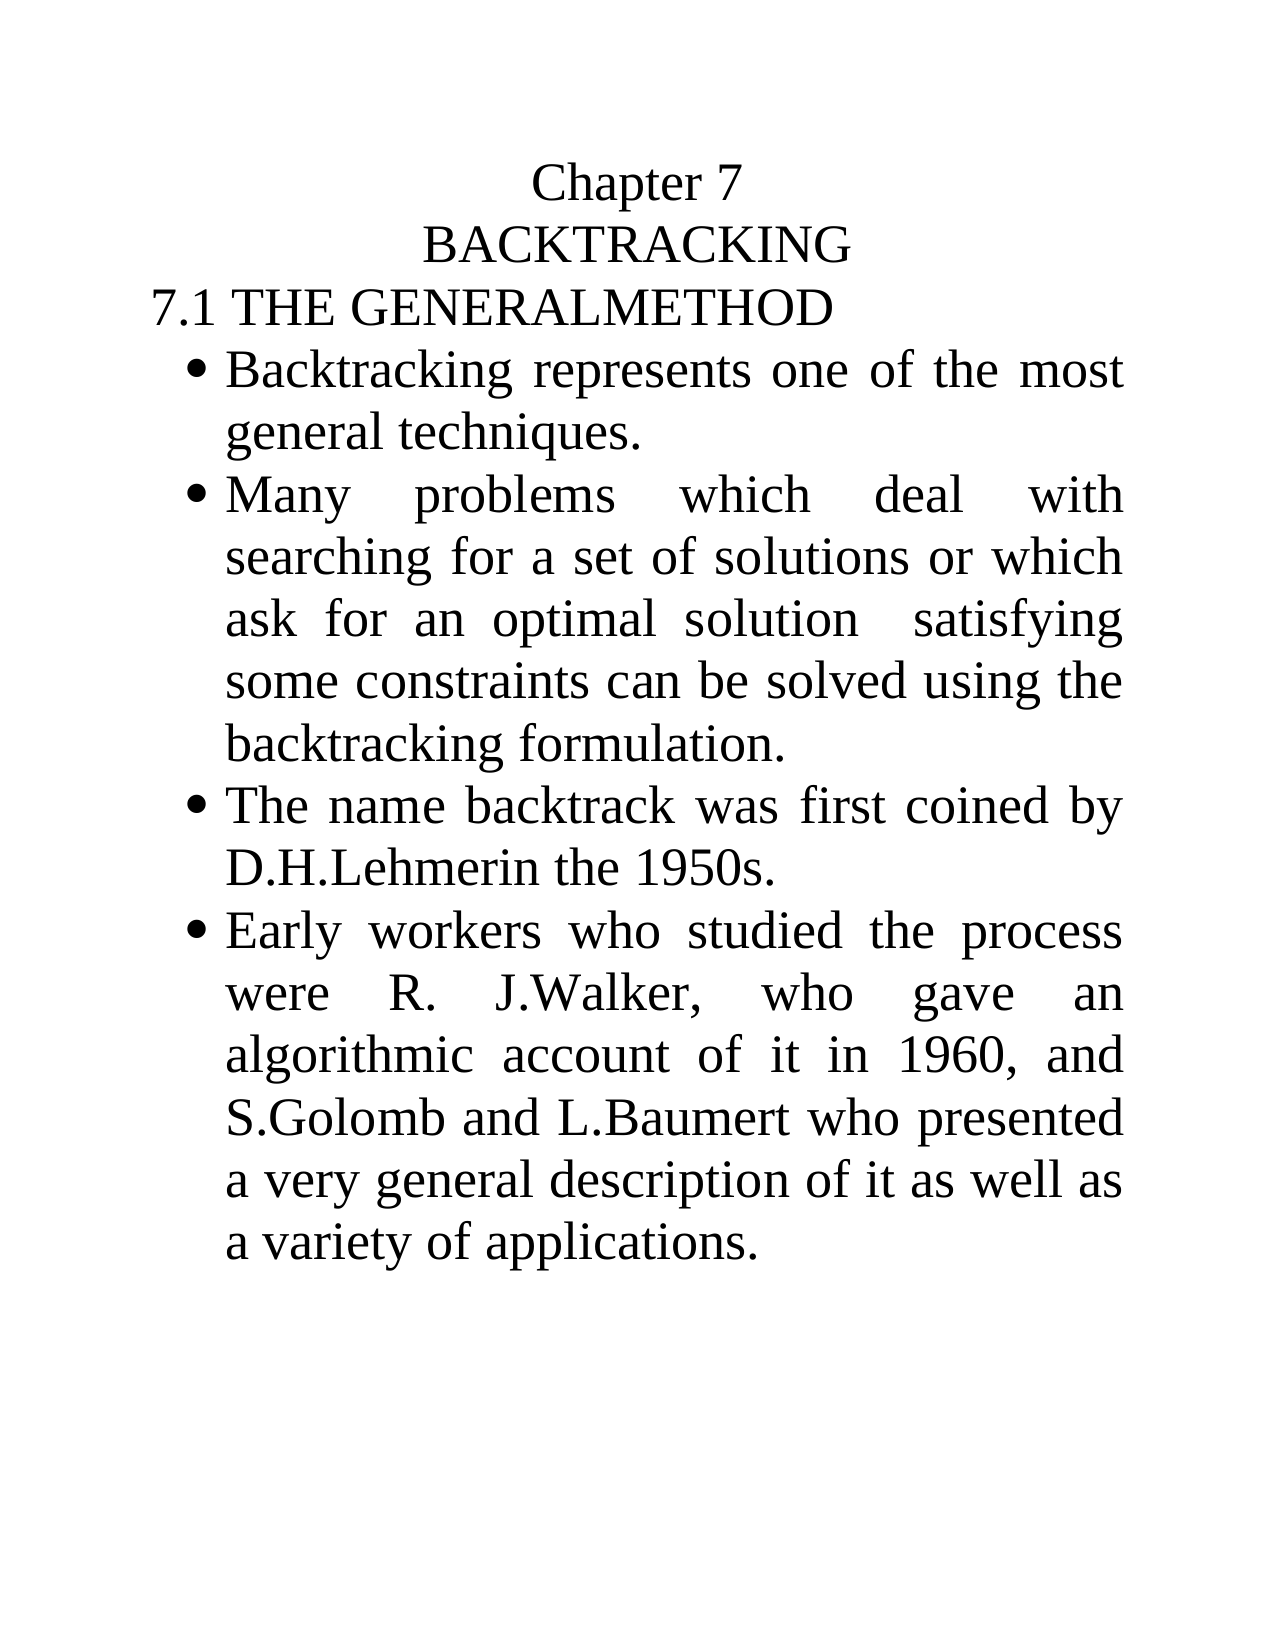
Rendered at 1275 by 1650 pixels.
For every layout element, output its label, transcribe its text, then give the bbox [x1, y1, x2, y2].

list The name backtrack was first coined by D.H.Lehmerin the 1950s. [187, 773, 1125, 897]
list Many problems which deal with searching for a set of solutions or which ask for an optimal solution satisfying some constraints can be solved using the backtracking formulation. [187, 461, 1125, 773]
text BACKTRACKING [150, 212, 1125, 274]
list Backtracking represents one of the most general techniques. [187, 337, 1125, 461]
list Early workers who studied the process were R. J.Walker, who gave an algorithmic account of it in 1960, and S.Golomb and L.Baumert who presented a very general description of it as well as a variety of applications. [187, 897, 1125, 1271]
text Chapter 7 [150, 150, 1125, 212]
text 7.1 THE GENERALMETHOD [150, 274, 1125, 337]
